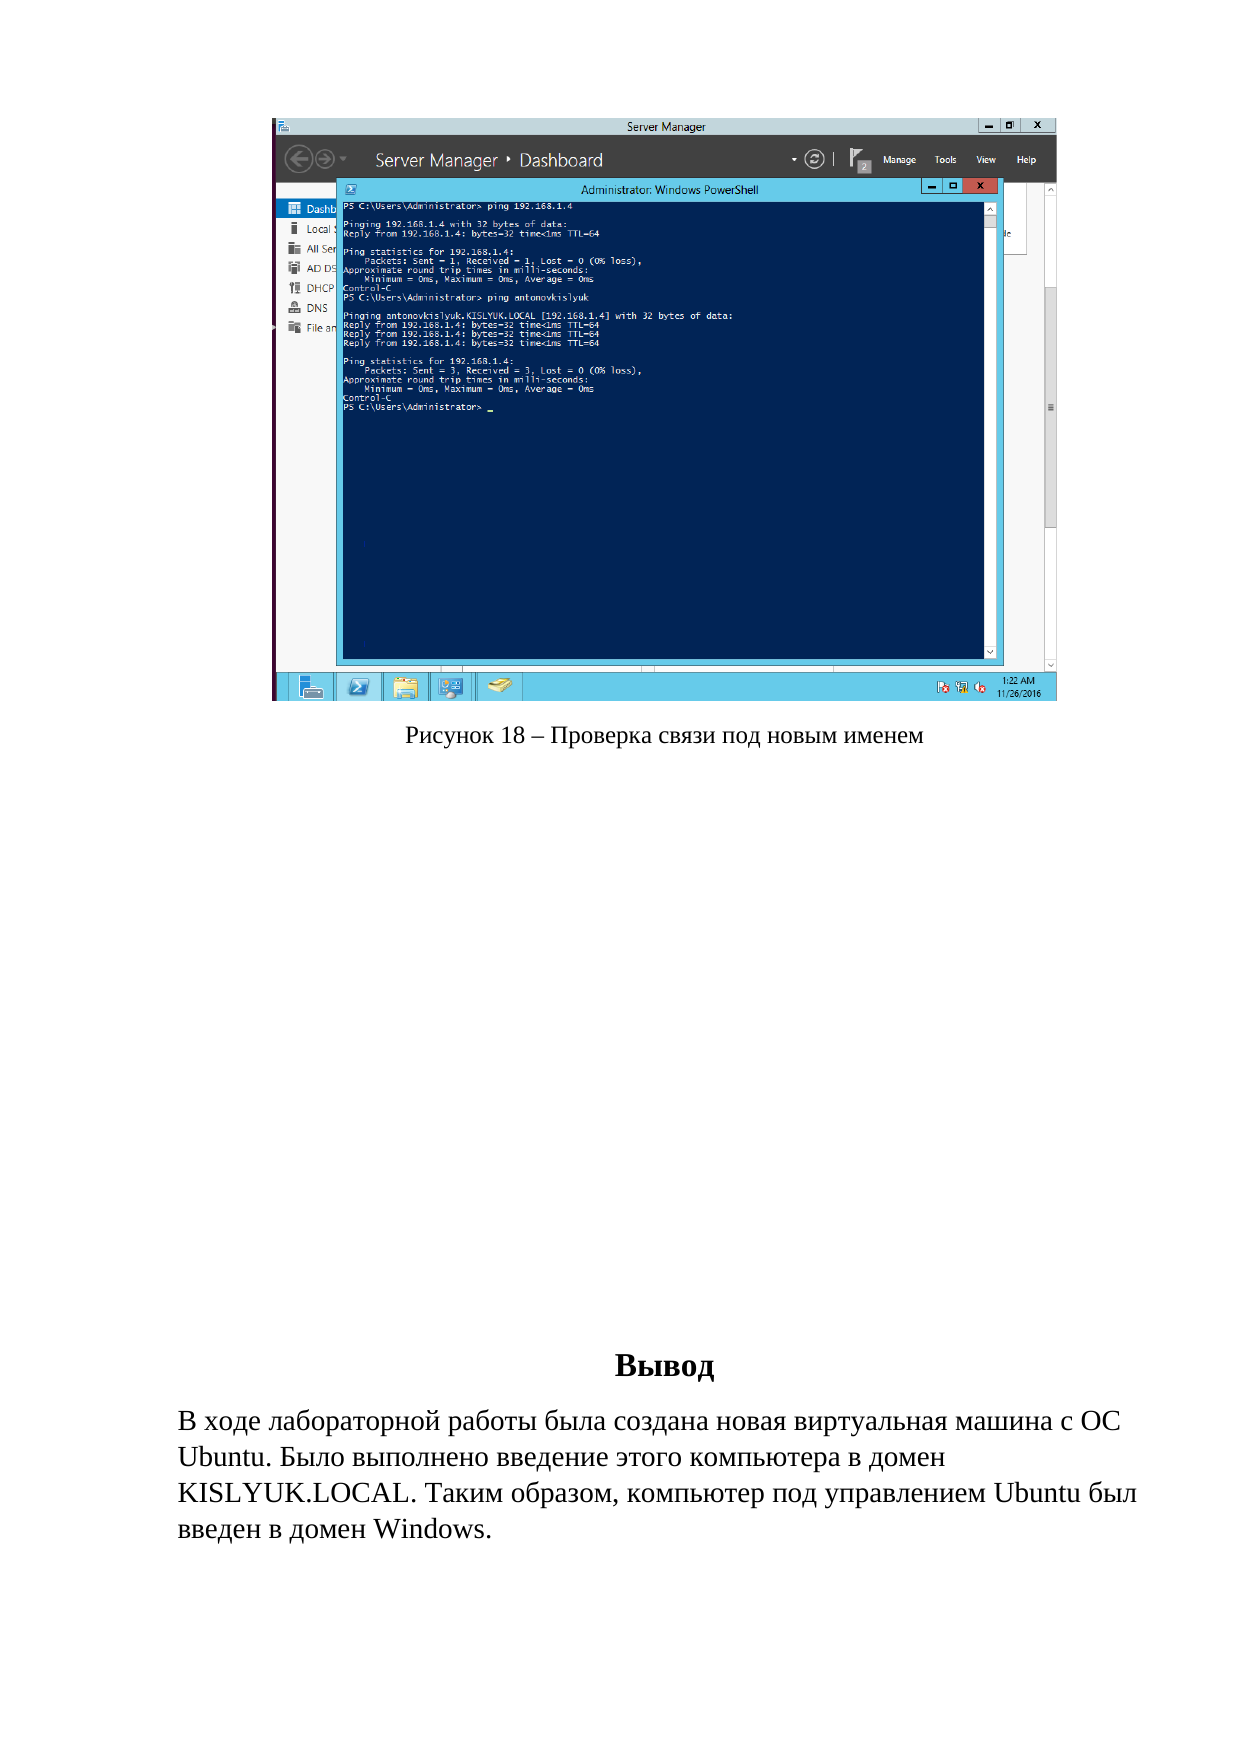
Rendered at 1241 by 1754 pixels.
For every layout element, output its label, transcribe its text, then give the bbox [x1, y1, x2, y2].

text В ходе лабораторной работы была создана новая виртуальная машина с ОС Ubuntu. Было выполнено введение этого компьютера в домен KISLYUK.LOCAL. Таким образом, компьютер под управлением Ubuntu был введен в домен Windows. [177, 1403, 1152, 1545]
picture [272, 118, 1057, 701]
text Вывод [177, 1345, 1152, 1383]
